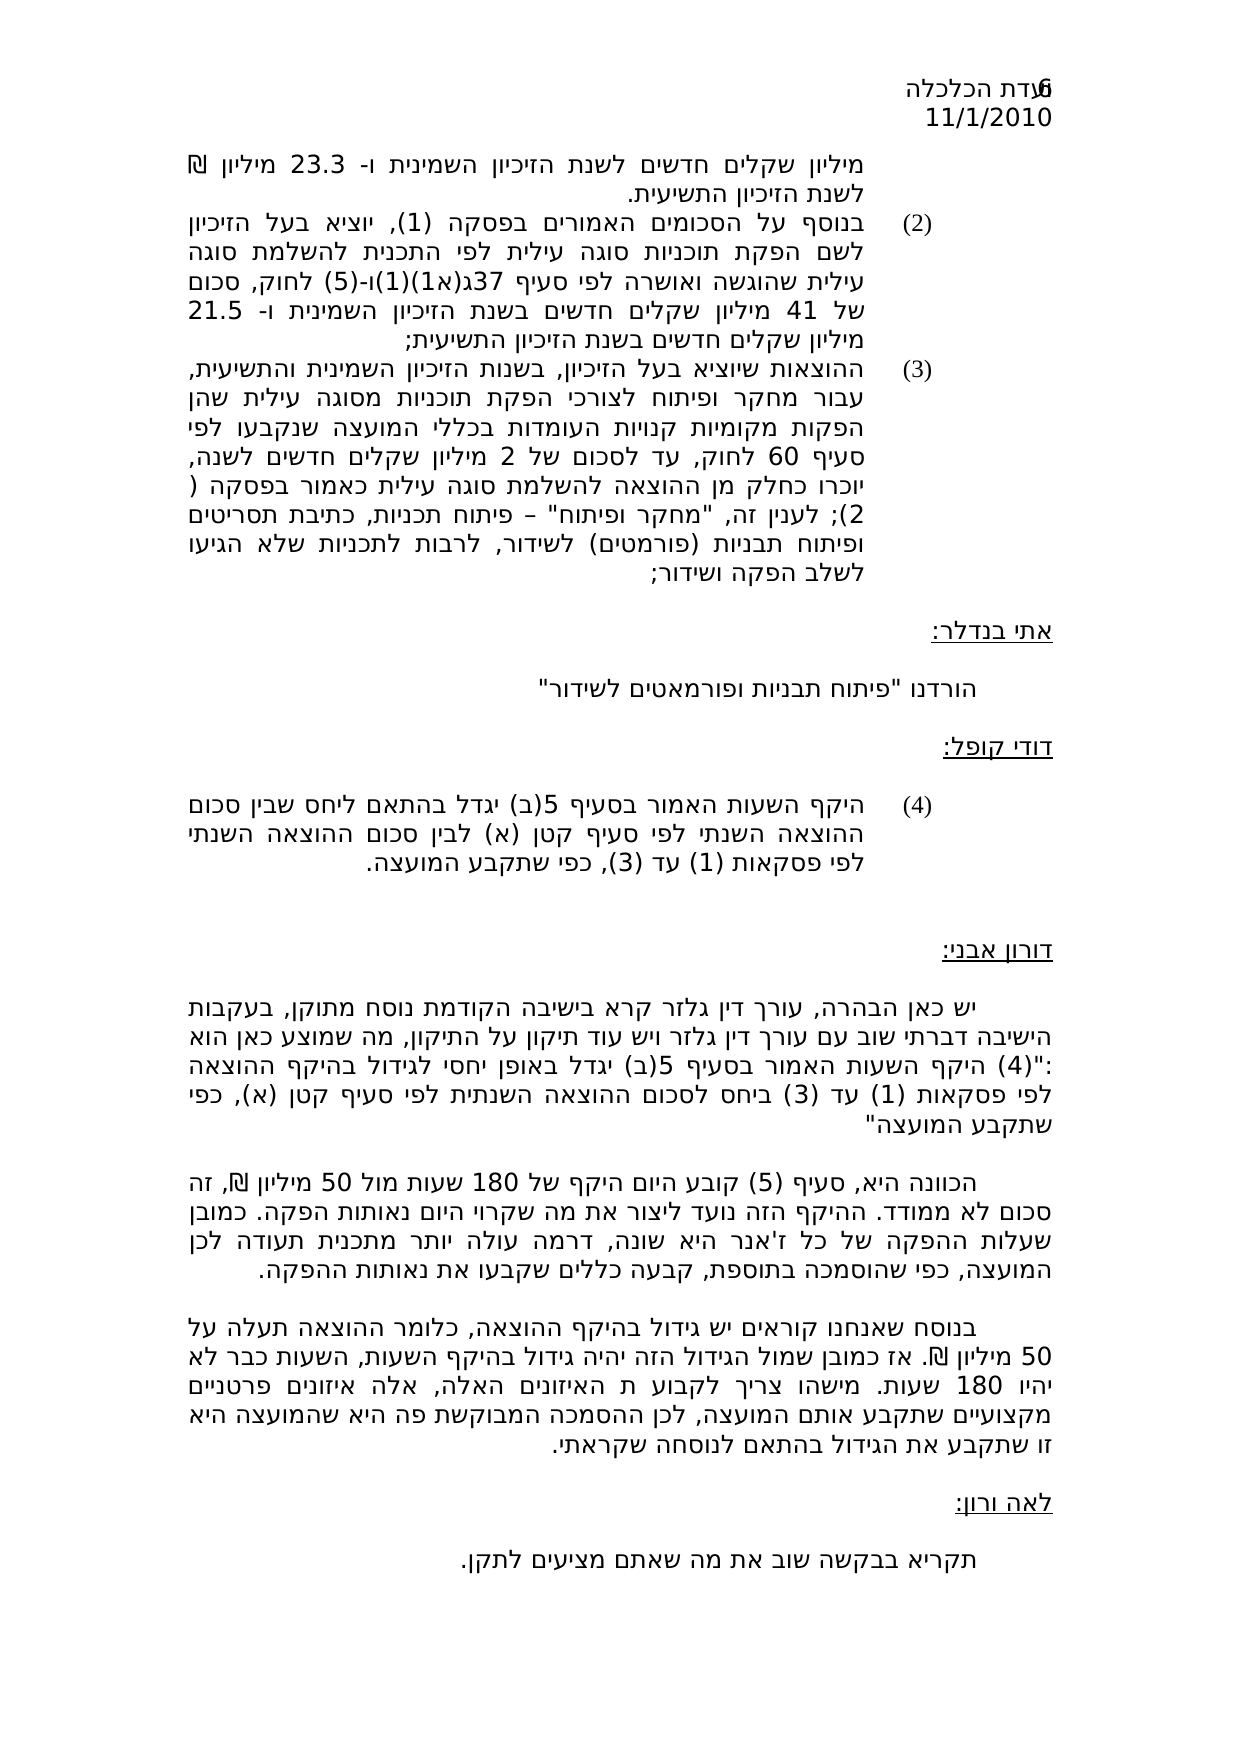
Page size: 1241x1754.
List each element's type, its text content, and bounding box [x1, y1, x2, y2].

text יש כאן הבהרה, עורך דין גלזר קרא בישיבה הקודמת נוסח מתוקן, בעקבות הישיבה דברתי שוב עם עורך דין גלזר ויש עוד תיקון על התיקון, מה שמוצע כאן הוא :"(4) היקף השעות האמור בסעיף 5(ב) יגדל באופן יחסי לגידול בהיקף ההוצאה לפי פסקאות (1) עד (3) ביחס לסכום ההוצאה השנתית לפי סעיף קטן (א), כפי שתקבע המועצה" [187, 993, 1053, 1139]
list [187, 150, 903, 208]
text לאה ורון: [187, 1488, 1053, 1517]
text דורון אבני: [187, 935, 1053, 964]
list ההוצאות שיוציא בעל הזיכיון, בשנות הזיכיון השמינית והתשיעית, עבור מחקר ופיתוח לצורכי הפקת תוכניות מסוגה עילית שהן הפקות מקומיות קנויות העומדות בכללי המועצה שנקבעו לפי סעיף 60 לחוק, עד לסכום של 2 מיליון שקלים חדשים לשנה, יוכרו כחלק מן ההוצאה להשלמת סוגה עילית כאמור בפסקה (2); לענין זה, "מחקר ופיתוח" – פיתוח תכניות, כתיבת תסריטים ופיתוח תבניות (פורמטים) לשידור, לרבות לתכניות שלא הגיעו לשלב הפקה ושידור; [187, 354, 903, 588]
list היקף השעות האמור בסעיף 5(ב) יגדל בהתאם ליחס שבין סכום ההוצאה השנתי לפי סעיף קטן (א) לבין סכום ההוצאה השנתי לפי פסקאות (1) עד (3), כפי שתקבע המועצה. [187, 790, 903, 878]
text אתי בנדלר: [187, 616, 1053, 646]
text דודי קופל: [187, 732, 1053, 761]
list בנוסף על הסכומים האמורים בפסקה (1), יוציא בעל הזיכיון לשם הפקת תוכניות סוגה עילית לפי התכנית להשלמת סוגה עילית שהוגשה ואושרה לפי סעיף 37ג(א1)(1)ו-(5) לחוק, סכום של 41 מיליון שקלים חדשים בשנת הזיכיון השמינית ו- 21.5 מיליון שקלים חדשים בשנת הזיכיון התשיעית; [187, 208, 903, 354]
text תקריא בבקשה שוב את מה שאתם מציעים לתקן. [187, 1546, 1053, 1575]
text הורדנו "פיתוח תבניות ופורמאטים לשידור" [187, 674, 1053, 703]
text הכוונה היא, סעיף (5) קובע היום היקף של 180 שעות מול 50 מיליון ₪, זה סכום לא ממודד. ההיקף הזה נועד ליצור את מה שקרוי היום נאותות הפקה. כמובן שעלות ההפקה של כל ז'אנר היא שונה, דרמה עולה יותר מתכנית תעודה לכן המועצה, כפי שהוסמכה בתוספת, קבעה כללים שקבעו את נאותות ההפקה. [187, 1168, 1053, 1284]
text בנוסח שאנחנו קוראים יש גידול בהיקף ההוצאה, כלומר ההוצאה תעלה על 50 מיליון ₪. אז כמובן שמול הגידול הזה יהיה גידול בהיקף השעות, השעות כבר לא יהיו 180 שעות. מישהו צריך לקבוע ת האיזונים האלה, אלה איזונים פרטניים מקצועיים שתקבע אותם המועצה, לכן ההסמכה המבוקשת פה היא שהמועצה היא זו שתקבע את הגידול בהתאם לנוסחה שקראתי. [187, 1313, 1053, 1459]
